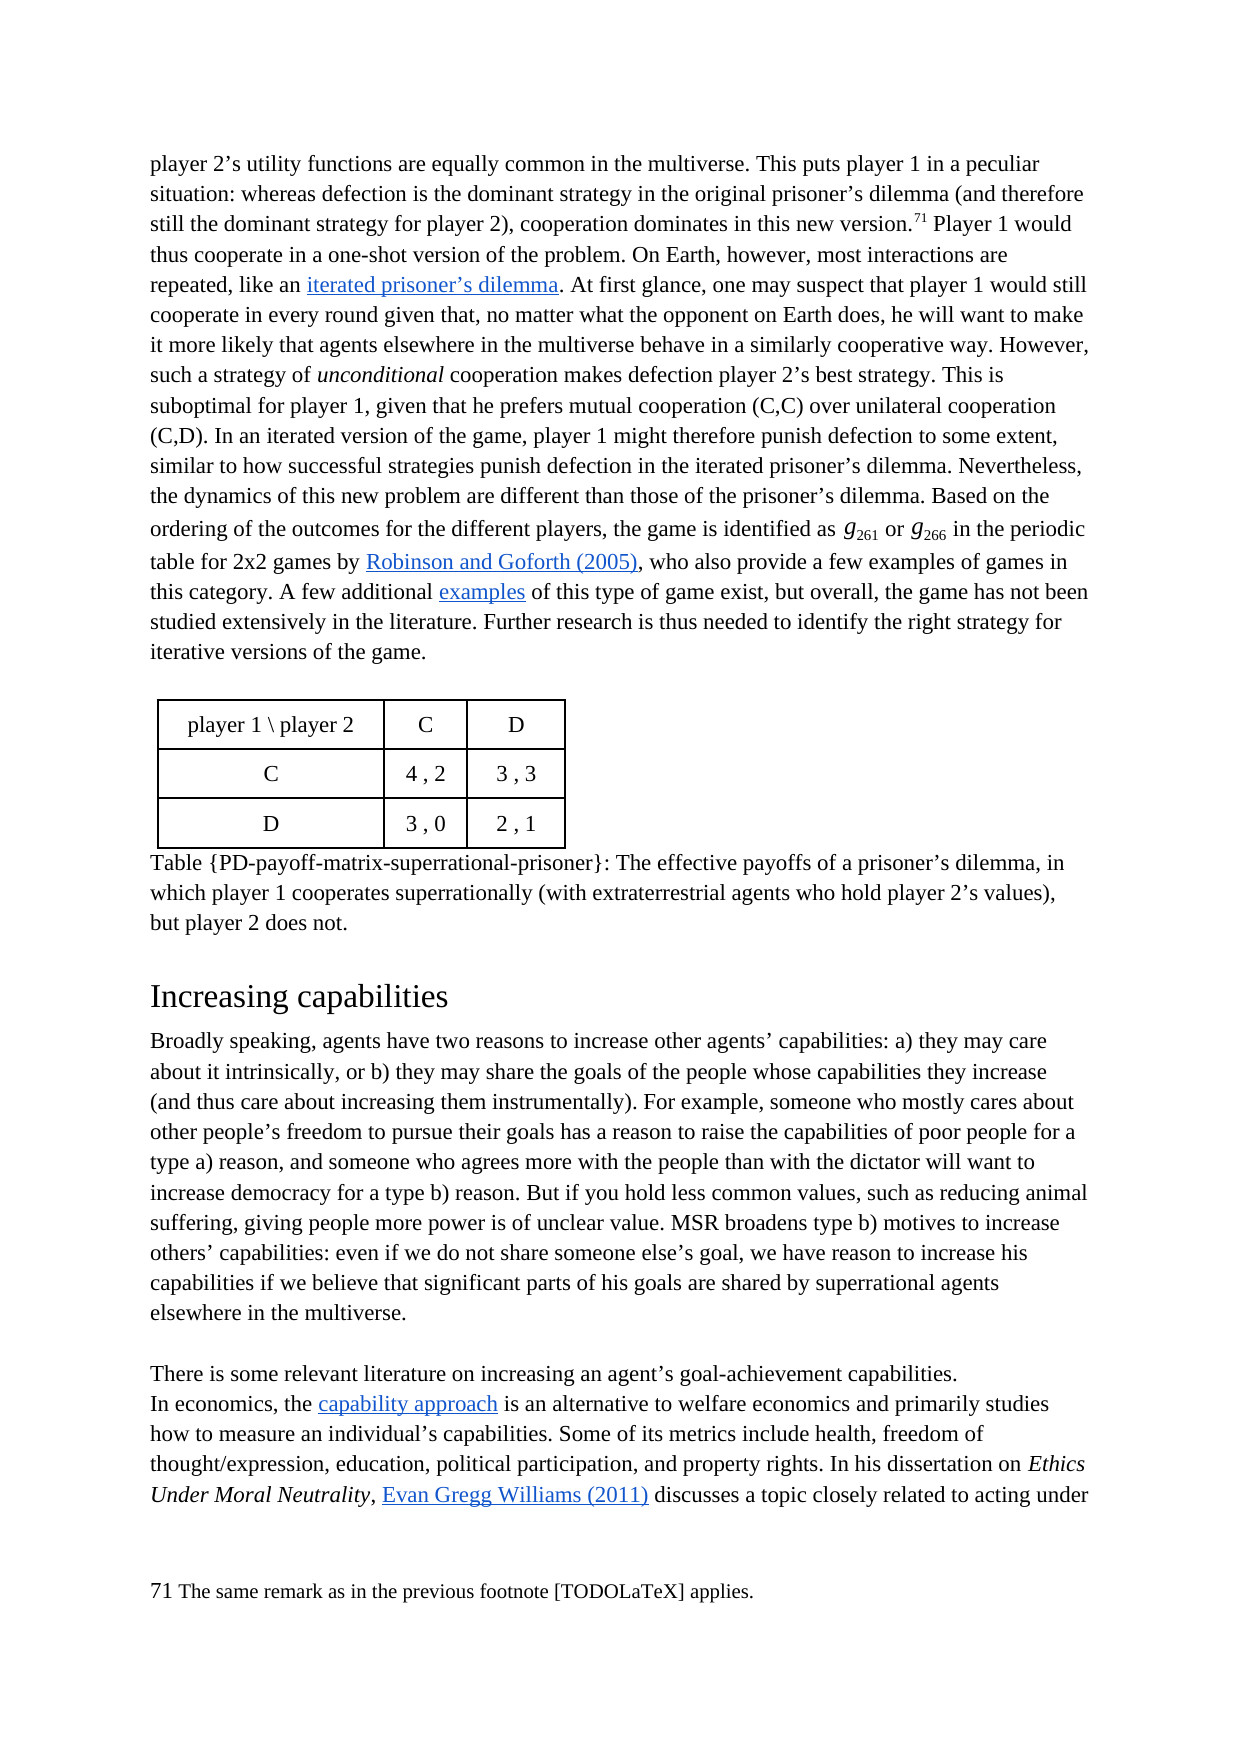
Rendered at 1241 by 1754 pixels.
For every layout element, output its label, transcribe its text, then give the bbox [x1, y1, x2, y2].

text Next, let us assume that, rather than some third party, player 1 himself learns about and adopts multiverse-wide superrational cooperation, while player 2 stays ignorant of the idea. The new effective payoff matrix may then look like table \ref{PD-payoff-matrix-superrational-prisoner}. Player 2’s payoffs are the same as in the original prisoner’s dilemma, but player 1’s effective payoffs have changed. He now maximizes the sum of the two value systems’ payoffs, because player 1’s and player 2’s utility functions are equally common in the multiverse. This puts player 1 in a peculiar situation: whereas defection is the dominant strategy in the original prisoner’s dilemma (and therefore still the dominant strategy for player 2), cooperation dominates in this new version. Player 1 would thus cooperate in a one-shot version of the problem. On Earth, however, most interactions are repeated, like an iterated prisoner’s dilemma. At first glance, one may suspect that player 1 would still cooperate in every round given that, no matter what the opponent on Earth does, he will want to make it more likely that agents elsewhere in the multiverse behave in a similarly cooperative way. However, such a strategy of unconditional cooperation makes defection player 2’s best strategy. This is suboptimal for player 1, given that he prefers mutual cooperation (C,C) over unilateral cooperation (C,D). In an iterated version of the game, player 1 might therefore punish defection to some extent, similar to how successful strategies punish defection in the iterated prisoner’s dilemma. Nevertheless, the dynamics of this new problem are different than those of the prisoner’s dilemma. Based on the ordering of the outcomes for the different players, the game is identified as or in the periodic table for 2x2 games by Robinson and Goforth (2005), who also provide a few examples of games in this category. A few additional examples of this type of game exist, but overall, the game has not been studied extensively in the literature. Further research is thus needed to identify the right strategy for iterative versions of the game. [150, 150, 1090, 665]
table_cell D [159, 799, 383, 847]
subtitle Increasing capabilities [150, 977, 1090, 1015]
text Broadly speaking, agents have two reasons to increase other agents’ capabilities: a) they may care about it intrinsically, or b) they may share the goals of the people whose capabilities they increase (and thus care about increasing them instrumentally). For example, someone who mostly cares about other people’s freedom to pursue their goals has a reason to raise the capabilities of poor people for a type a) reason, and someone who agrees more with the people than with the dictator will want to increase democracy for a type b) reason. But if you hold less common values, such as reducing animal suffering, giving people more power is of unclear value. MSR broadens type b) motives to increase others’ capabilities: even if we do not share someone else’s goal, we have reason to increase his capabilities if we believe that significant parts of his goals are shared by superrational agents elsewhere in the multiverse. [150, 1028, 1090, 1326]
table_header C [385, 701, 466, 748]
table_cell 3 , 0 [385, 799, 466, 847]
table_header player 1 \ player 2 [159, 701, 383, 748]
table_cell 4 , 2 [385, 750, 466, 797]
table_header D [468, 701, 564, 748]
text Table {PD-payoff-matrix-superrational-prisoner}: The effective payoffs of a prisoner’s dilemma, in which player 1 cooperates superrationally (with extraterrestrial agents who hold player 2’s values), but player 2 does not. [150, 849, 1090, 935]
table_cell C [159, 750, 383, 797]
table_cell 2 , 1 [468, 799, 564, 847]
text There is some relevant literature on increasing an agent’s goal-achievement capabilities. [150, 1360, 1090, 1386]
table_cell 3 , 3 [468, 750, 564, 797]
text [150, 1390, 1090, 1507]
